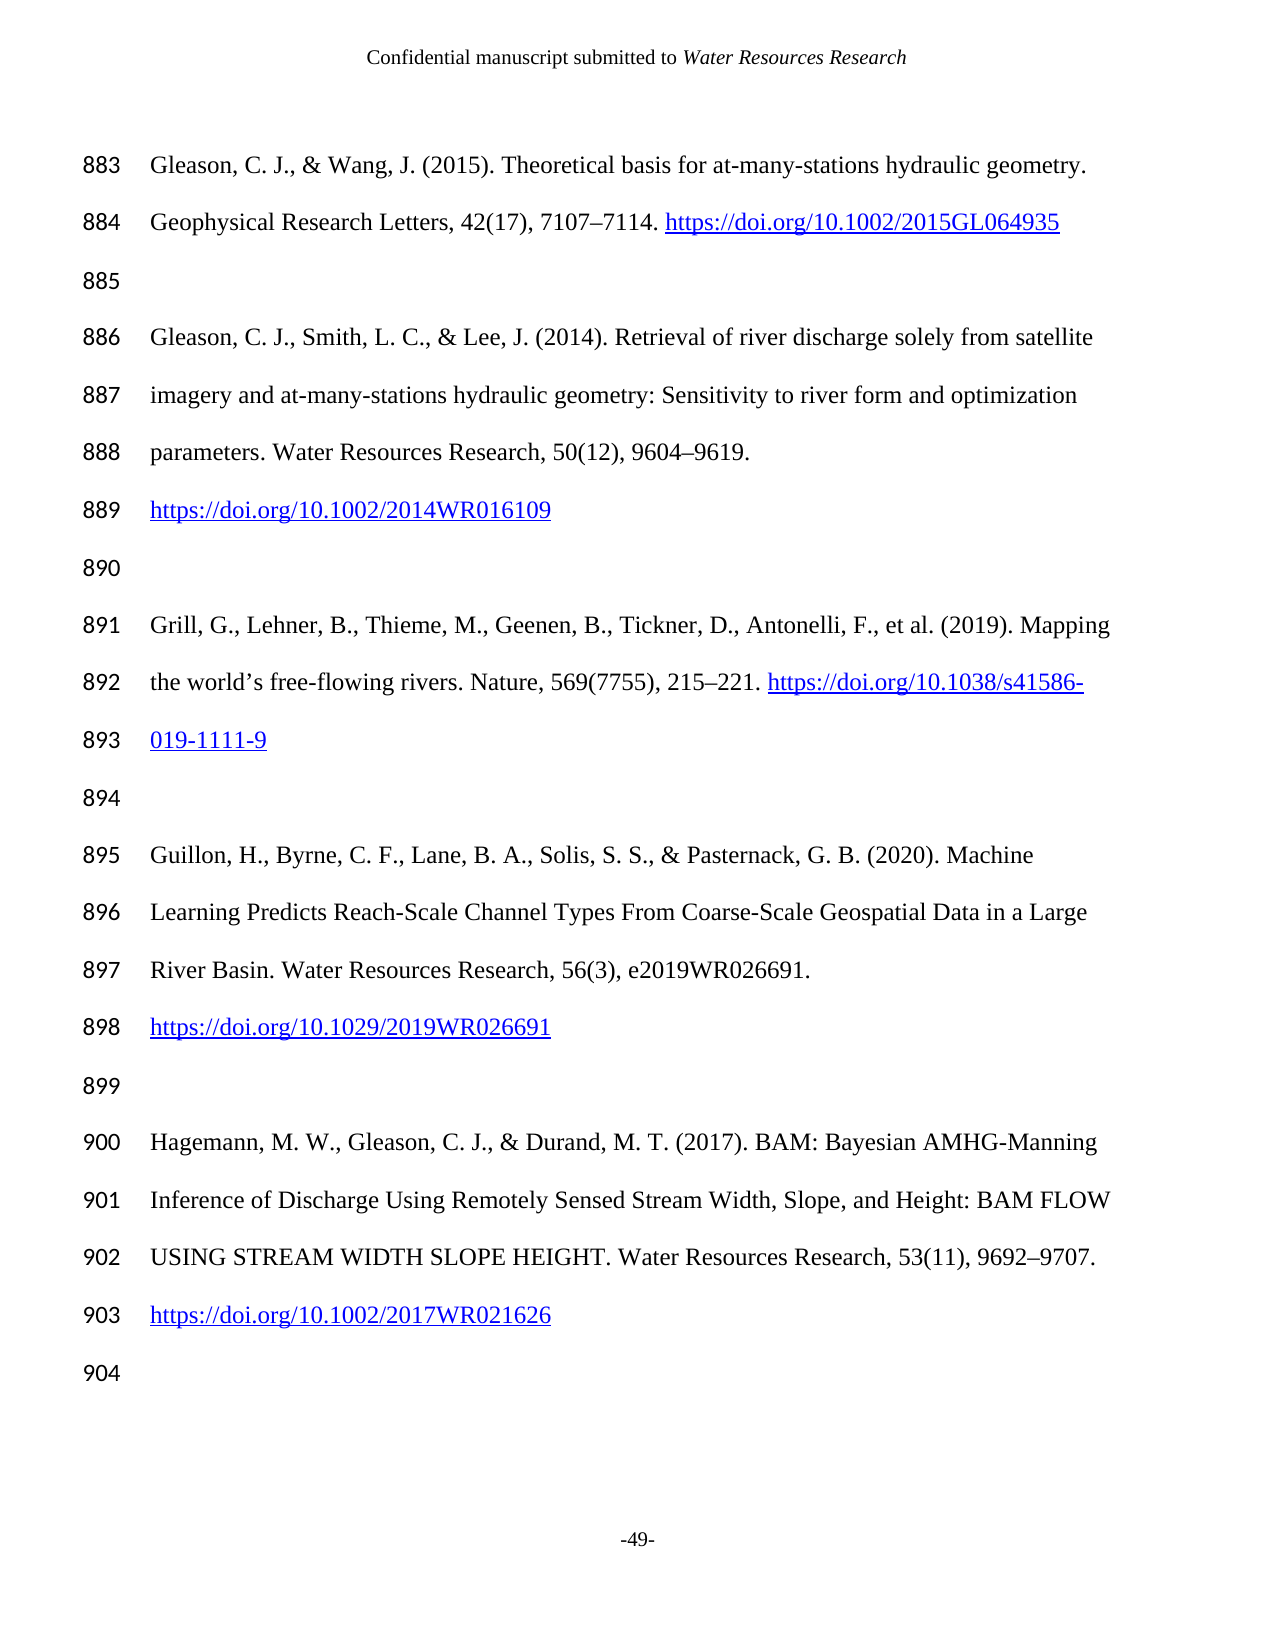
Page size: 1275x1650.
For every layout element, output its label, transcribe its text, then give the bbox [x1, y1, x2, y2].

text Hagemann, M. W., Gleason, C. J., & Durand, M. T. (2017). BAM: Bayesian AMHG-Manning Inference of Discharge Using Remotely Sensed Stream Width, Slope, and Height: BAM FLOW USING STREAM WIDTH SLOPE HEIGHT. Water Resources Research, 53(11), 9692–9707. https://doi.org/10.1002/2017WR021626 [150, 1127, 1125, 1329]
text Gleason, C. J., Smith, L. C., & Lee, J. (2014). Retrieval of river discharge solely from satellite imagery and at-many-stations hydraulic geometry: Sensitivity to river form and optimization parameters. Water Resources Research, 50(12), 9604–9619. https://doi.org/10.1002/2014WR016109 [150, 322, 1125, 524]
text Gleason, C. J., & Wang, J. (2015). Theoretical basis for at-many-stations hydraulic geometry. Geophysical Research Letters, 42(17), 7107–7114. https://doi.org/10.1002/2015GL064935 [150, 150, 1125, 236]
text Guillon, H., Byrne, C. F., Lane, B. A., Solis, S. S., & Pasternack, G. B. (2020). Machine Learning Predicts Reach-Scale Channel Types From Coarse-Scale Geospatial Data in a Large River Basin. Water Resources Research, 56(3), e2019WR026691. https://doi.org/10.1029/2019WR026691 [150, 840, 1125, 1041]
text Grill, G., Lehner, B., Thieme, M., Geenen, B., Tickner, D., Antonelli, F., et al. (2019). Mapping the world’s free-flowing rivers. Nature, 569(7755), 215–221. https://doi.org/10.1038/s41586-019-1111-9 [150, 610, 1125, 754]
